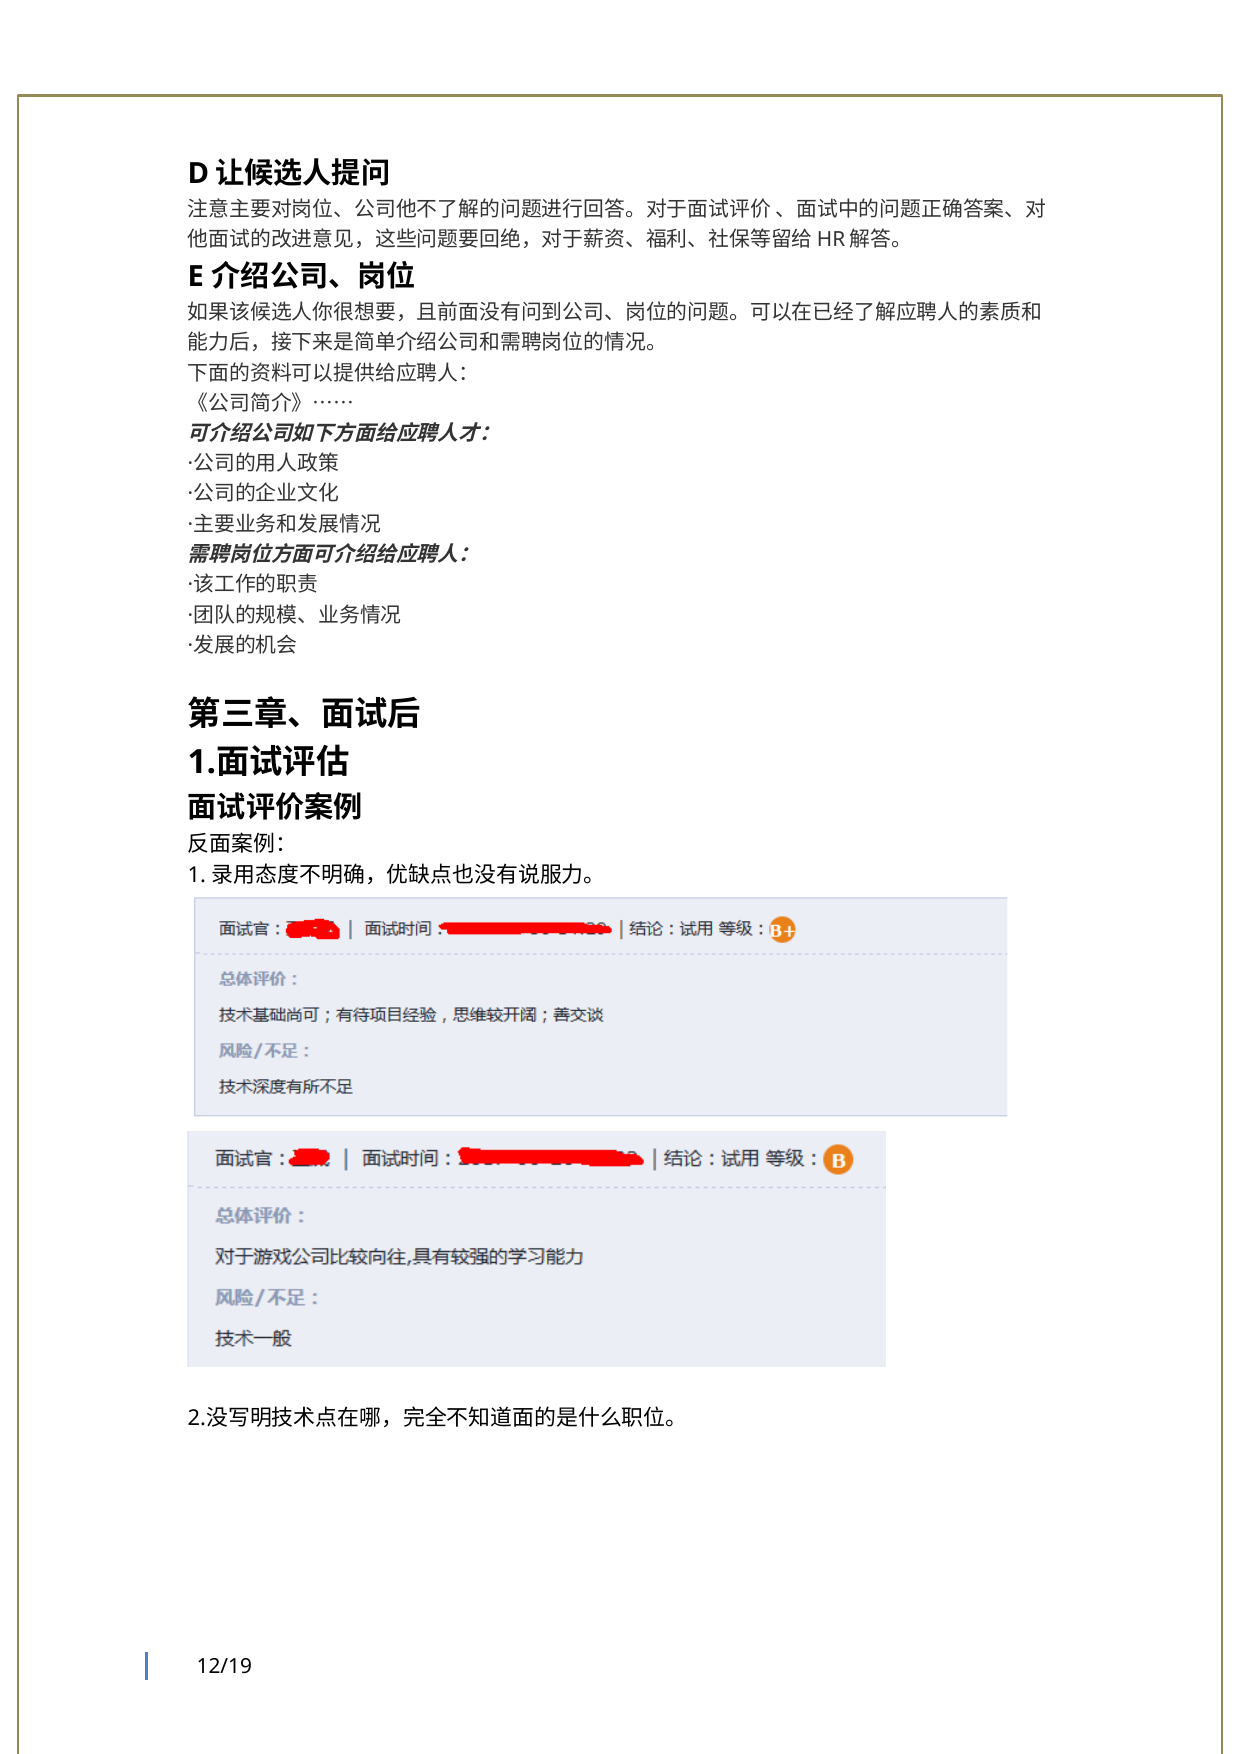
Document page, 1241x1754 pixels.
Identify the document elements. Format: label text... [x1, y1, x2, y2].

text 可介绍公司如下方面给应聘人才： [187, 416, 1053, 446]
text ·发展的机会 [187, 628, 1053, 658]
subtitle E 介绍公司、岗位 [187, 253, 1053, 295]
text ·该工作的职责 [187, 567, 1053, 598]
subtitle 1.面试评估 [187, 735, 1053, 783]
text ·公司的用人政策 [187, 446, 1053, 477]
text 如果该候选人你很想要，且前面没有问到公司、岗位的问题。可以在已经了解应聘人的素质和能力后，接下来是简单介绍公司和需聘岗位的情况。 [187, 295, 1053, 356]
text 2.没写明技术点在哪，完全不知道面的是什么职位。 [187, 1400, 1053, 1432]
subtitle D让候选人提问 [187, 150, 1053, 192]
subtitle 面试评价案例 [187, 783, 1053, 826]
text ·公司的企业文化 [187, 477, 1053, 507]
text 反面案例： [187, 826, 1053, 857]
text 1. 录用态度不明确，优缺点也没有说服力。 [187, 857, 1053, 889]
text 下面的资料可以提供给应聘人： [187, 356, 1053, 386]
text 《公司简介》…… [187, 386, 1053, 416]
text 需聘岗位方面可介绍给应聘人： [187, 537, 1053, 567]
picture [187, 889, 1008, 1367]
text ·主要业务和发展情况 [187, 507, 1053, 537]
text ·团队的规模、业务情况 [187, 598, 1053, 628]
subtitle 第三章、面试后 [187, 687, 1053, 735]
text 注意主要对岗位、公司他不了解的问题进行回答。对于面试评价 、面试中的问题正确答案、对他面试的改进意见，这些问题要回绝，对于薪资、福利、社保等留给HR解答。 [187, 192, 1053, 253]
